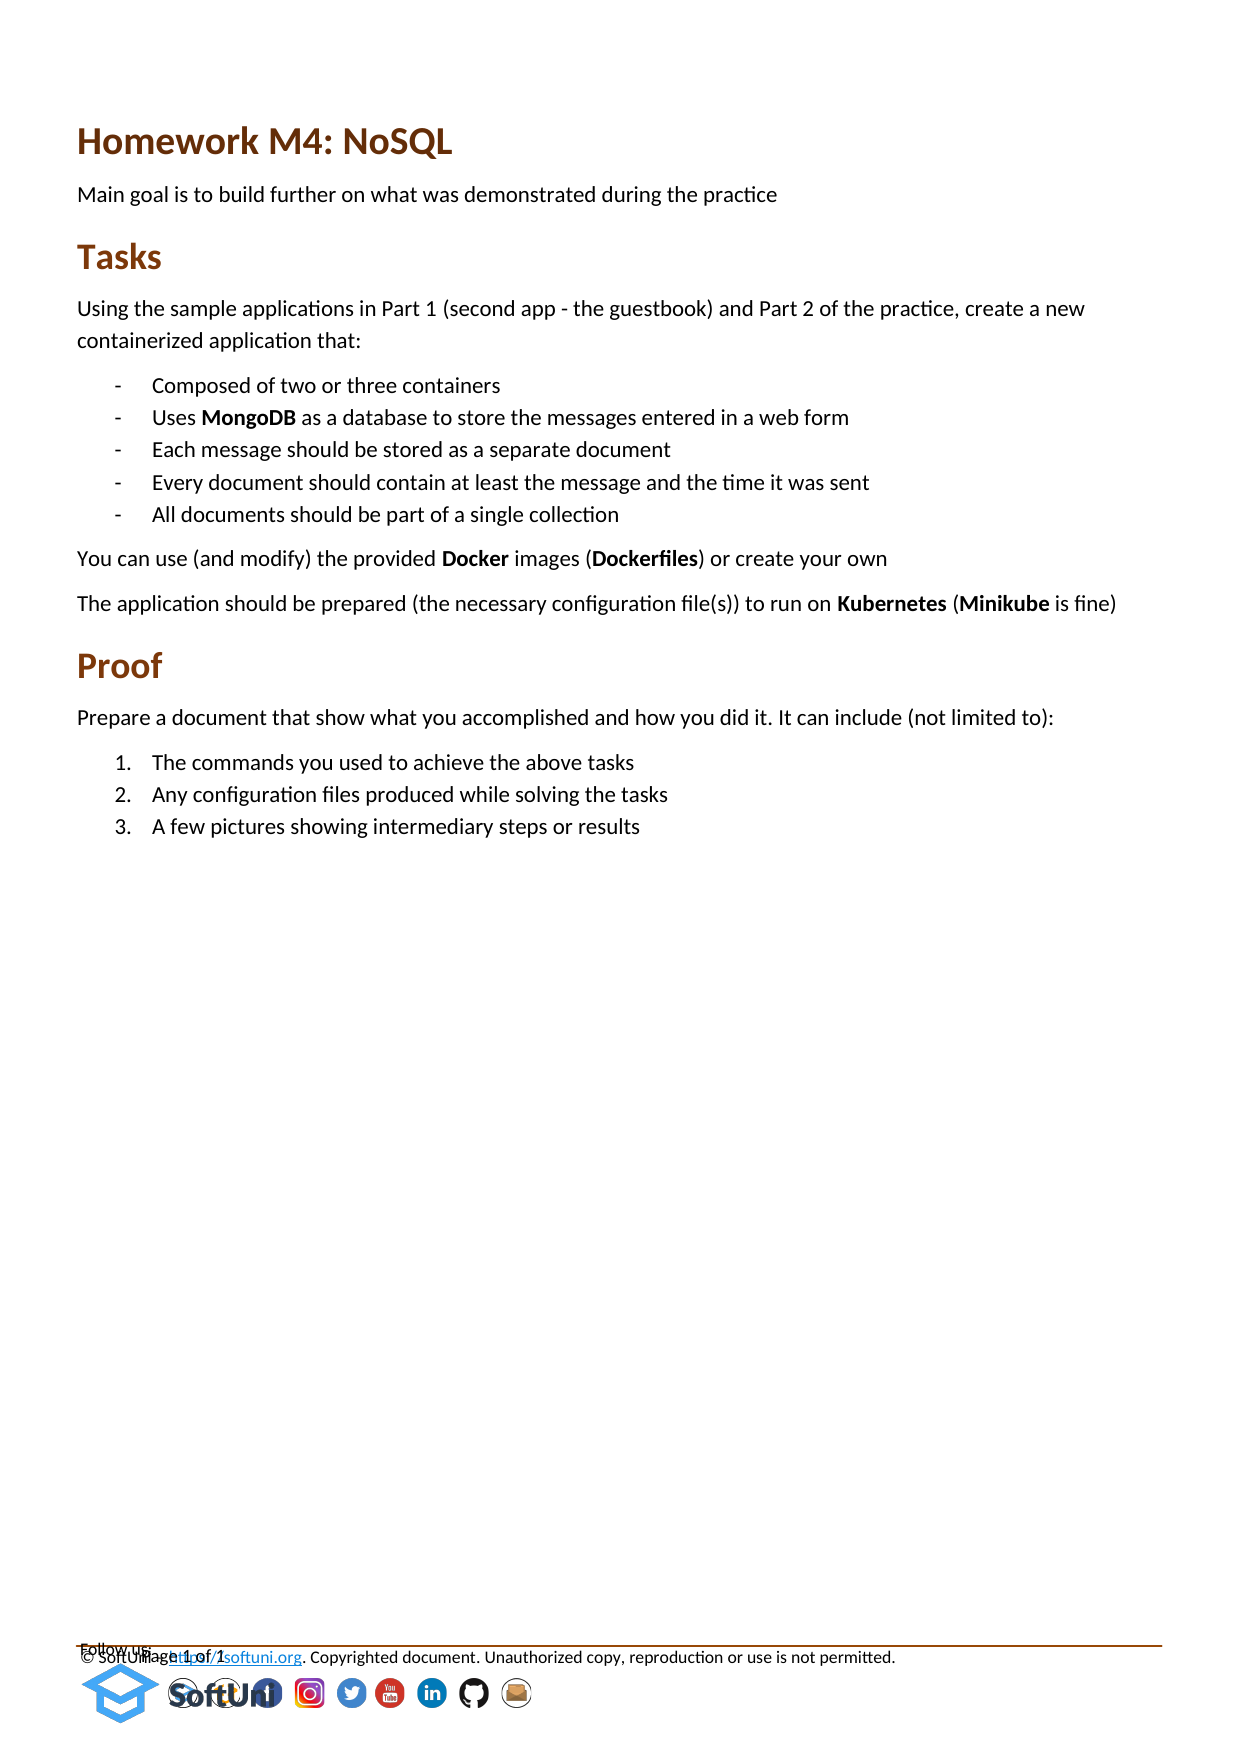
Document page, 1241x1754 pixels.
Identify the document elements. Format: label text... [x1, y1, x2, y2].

text Main goal is to build further on what was demonstrated during the practice [77, 180, 1163, 208]
picture [459, 1678, 489, 1708]
picture [75, 1658, 283, 1729]
list Any configuration files produced while solving the tasks [114, 780, 1163, 808]
text Prepare a document that show what you accomplished and how you did it. It can include (not limited to): [77, 703, 1163, 731]
picture [417, 1699, 426, 1708]
picture [337, 1678, 367, 1708]
picture [438, 1678, 447, 1687]
picture [417, 1678, 426, 1687]
subtitle Homework M4: NoSQL [77, 116, 1163, 164]
list Uses MongoDB as a database to store the messages entered in a web form [114, 403, 1163, 431]
picture [501, 1678, 532, 1708]
picture [294, 1678, 325, 1708]
list All documents should be part of a single collection [114, 500, 1163, 528]
text The application should be prepared (the necessary configuration file(s)) to run on Kubernetes (Minikube is fine) [77, 589, 1163, 617]
text You can use (and modify) the provided Docker images (Dockerfiles) or create your own [77, 544, 1163, 572]
text Using the sample applications in Part 1 (second app - the guestbook) and Part 2 of the practice, create a new containerized application that: [77, 294, 1163, 354]
picture [438, 1699, 447, 1708]
list A few pictures showing intermediary steps or results [114, 812, 1163, 840]
list The commands you used to achieve the above tasks [114, 748, 1163, 776]
subtitle Tasks [77, 233, 1163, 279]
list Composed of two or three containers [114, 371, 1163, 399]
list Every document should contain at least the message and the time it was sent [114, 468, 1163, 496]
list Each message should be stored as a separate document [114, 435, 1163, 463]
subtitle Proof [77, 642, 1163, 688]
picture [431, 1690, 440, 1700]
picture [375, 1678, 405, 1708]
